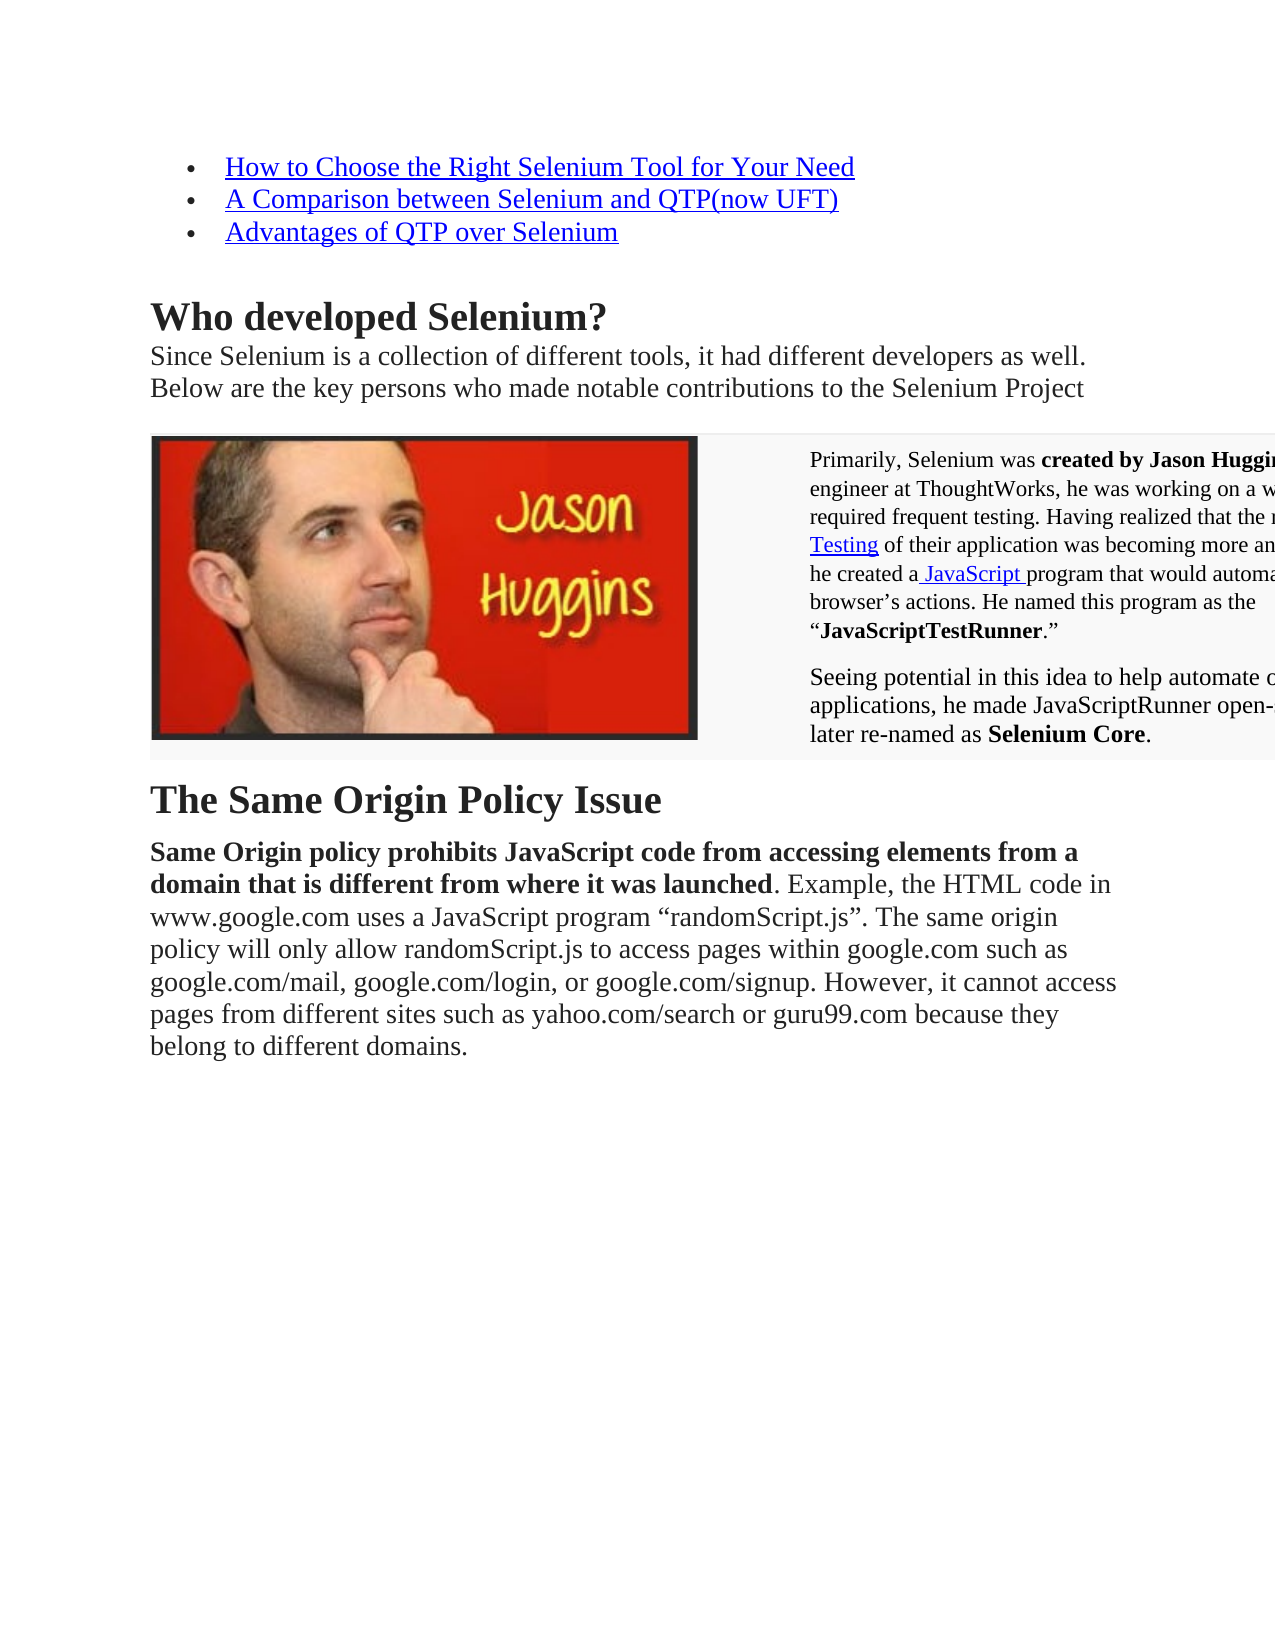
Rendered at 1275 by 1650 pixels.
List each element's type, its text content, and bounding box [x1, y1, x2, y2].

list How to Choose the Right Selenium Tool for Your Need [187, 150, 1125, 182]
subtitle Who developed Selenium? [150, 276, 1125, 339]
list Advantages of QTP over Selenium [187, 215, 1125, 247]
table_header Primarily, Selenium was created by Jason Huggins in 2004. An engineer at ThoughtWorks, he was working on a web application that required frequent testing. Having realized that the repetitious Manual Testing of their application was becoming more and more inefficient, he created a JavaScript program that would automatically control the browser’s actions. He named this program as the “JavaScriptTestRunner.” Seeing potential in this idea to help automate other web applications, he made JavaScriptRunner open-source which was later re-named as Selenium Core. [808, 435, 1275, 760]
picture [151, 436, 698, 740]
text Since Selenium is a collection of different tools, it had different developers as well. Below are the key persons who made notable contributions to the Selenium Project [150, 339, 1125, 404]
text Same Origin policy prohibits JavaScript code from accessing elements from a domain that is different from where it was launched. Example, the HTML code in www.google.com uses a JavaScript program “randomScript.js”. The same origin policy will only allow randomScript.js to access pages within google.com such as google.com/mail, google.com/login, or google.com/signup. However, it cannot access pages from different sites such as yahoo.com/search or guru99.com because they belong to different domains. [150, 835, 1125, 1062]
subtitle The Same Origin Policy Issue [150, 760, 1125, 822]
table_header [150, 435, 808, 760]
list A Comparison between Selenium and QTP(now UFT) [187, 182, 1125, 215]
